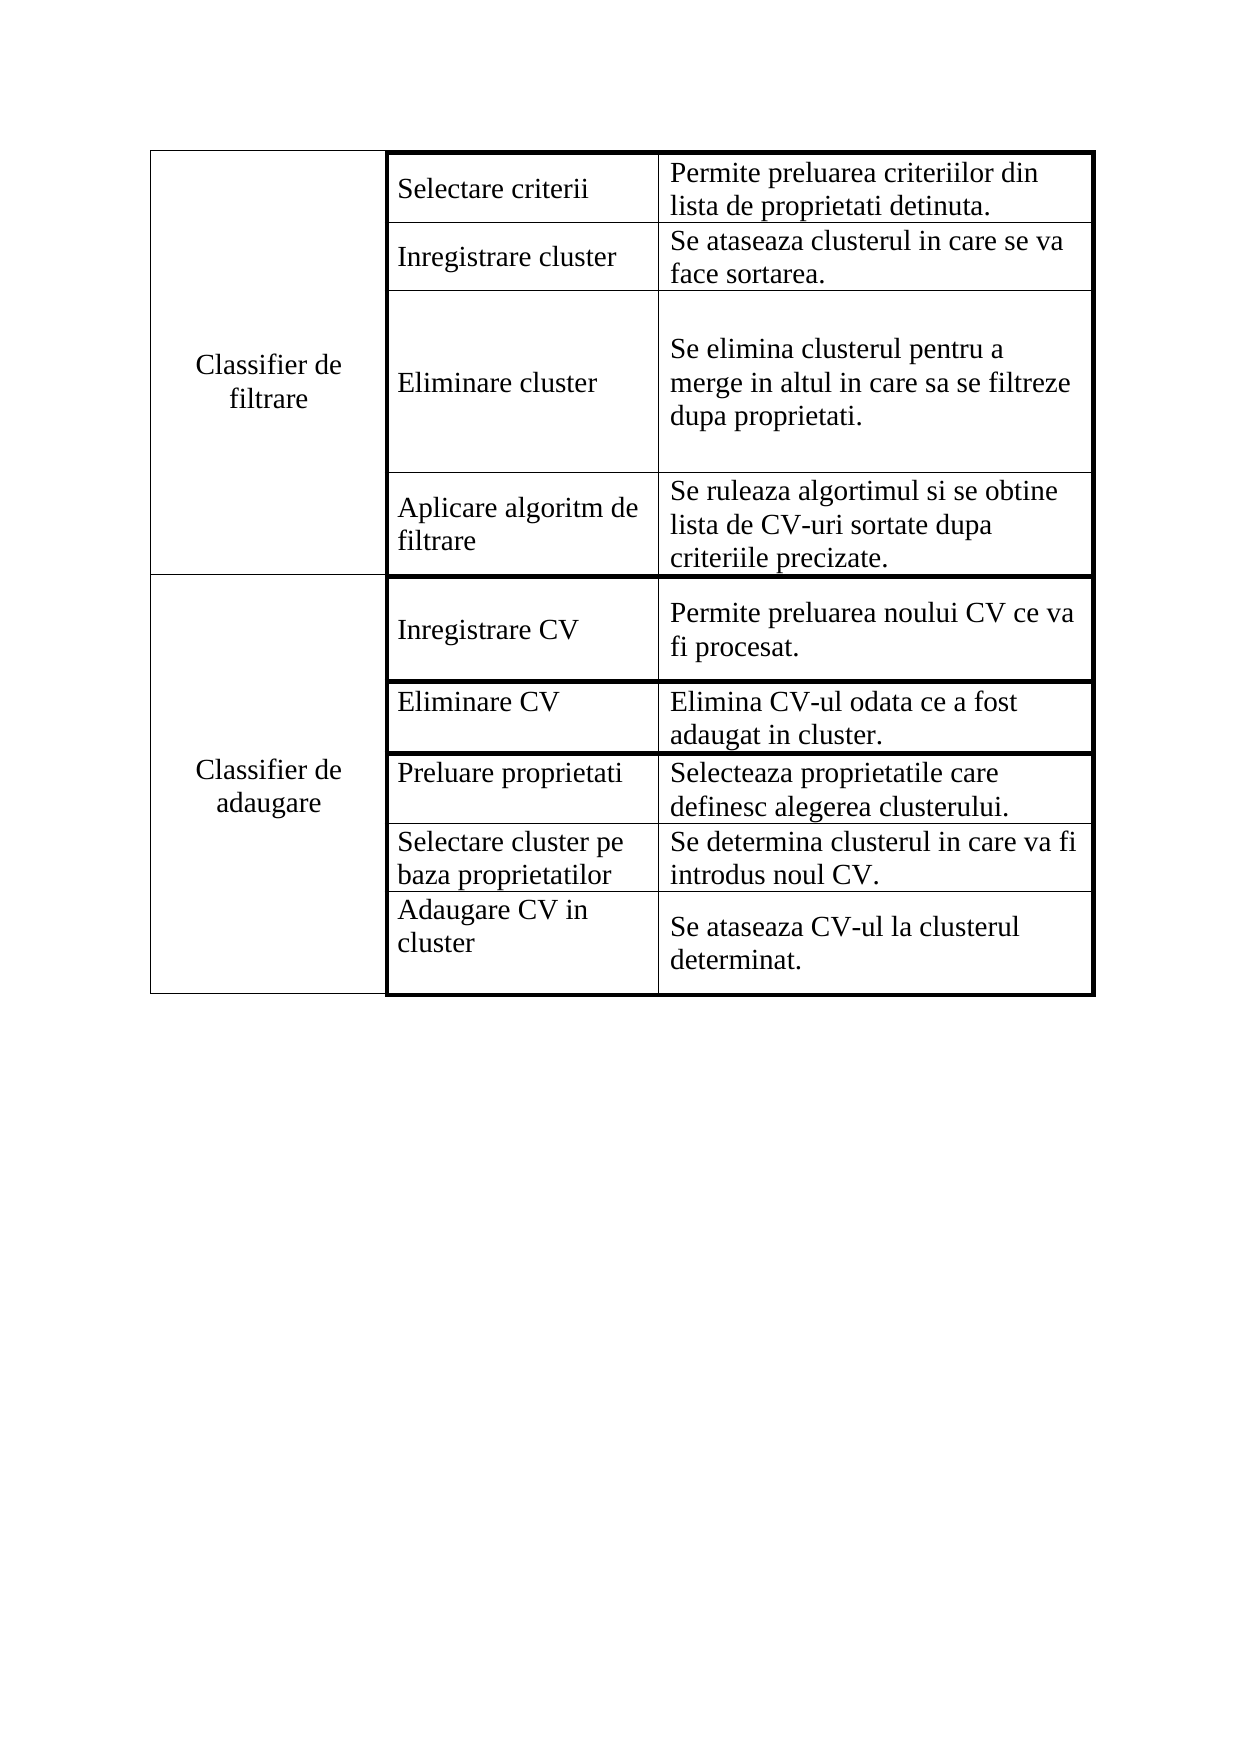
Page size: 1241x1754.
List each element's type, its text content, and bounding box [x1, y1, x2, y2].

table_cell Selectare criterii [389, 155, 658, 222]
table_cell Aplicare algoritm de filtrare [389, 473, 658, 574]
table_cell Eliminare cluster [389, 291, 658, 472]
table_cell Selectare cluster pe baza proprietatilor [389, 824, 658, 891]
table_cell Selecteaza proprietatile care definesc alegerea clusterului. [659, 756, 1091, 823]
table_cell Permite preluarea noului CV ce va fi procesat. [659, 579, 1091, 679]
table_cell Preluare proprietati [389, 756, 658, 823]
table_cell Permite preluarea criteriilor din lista de proprietati detinuta. [659, 155, 1091, 222]
table_cell Inregistrare CV [389, 579, 658, 679]
table_cell Se ruleaza algortimul si se obtine lista de CV-uri sortate dupa criteriile precizate. [659, 473, 1091, 574]
table_cell Elimina CV-ul odata ce a fost adaugat in cluster. [659, 684, 1091, 751]
table_cell Se determina clusterul in care va fi introdus noul CV. [659, 824, 1091, 891]
table_cell Classifier de filtrare [151, 151, 385, 574]
table_cell Inregistrare cluster [389, 223, 658, 290]
table_cell Adaugare CV in cluster [389, 892, 658, 992]
table_cell Se ataseaza clusterul in care se va face sortarea. [659, 223, 1091, 290]
table_cell Se ataseaza CV-ul la clusterul determinat. [659, 892, 1091, 992]
table_cell Classifier de adaugare [151, 575, 385, 992]
table_cell Eliminare CV [389, 684, 658, 751]
table_cell Se elimina clusterul pentru a merge in altul in care sa se filtreze dupa proprietati. [659, 291, 1091, 472]
